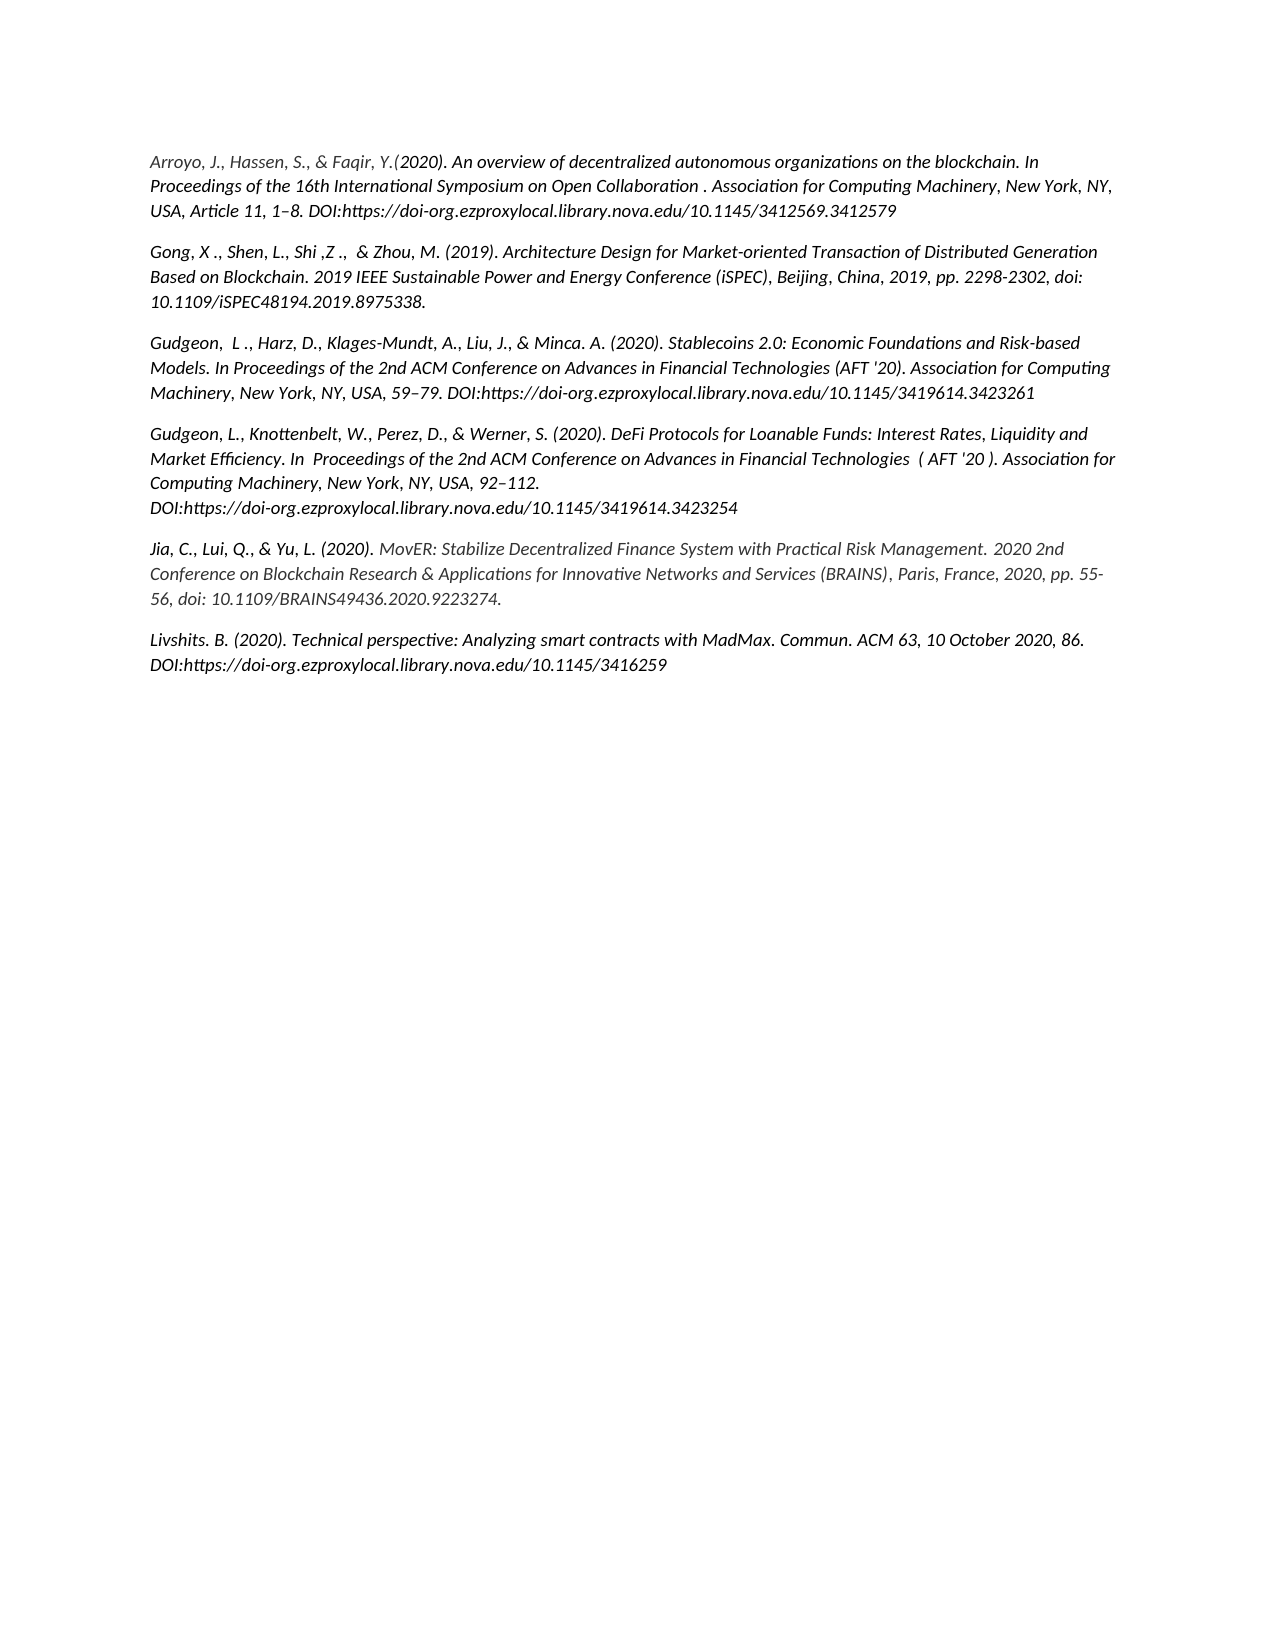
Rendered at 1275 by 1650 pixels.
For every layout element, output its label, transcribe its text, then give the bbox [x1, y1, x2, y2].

text Gudgeon, L ., Harz, D., Klages-Mundt, A., Liu, J., & Minca. A. (2020). Stablecoins 2.0: Economic Foundations and Risk-based Models. In Proceedings of the 2nd ACM Conference on Advances in Financial Technologies (AFT '20). Association for Computing Machinery, New York, NY, USA, 59–79. DOI:https://doi-org.ezproxylocal.library.nova.edu/10.1145/3419614.3423261 [150, 331, 1125, 404]
text Arroyo, J., Hassen, S., & Faqir, Y.(2020). An overview of decentralized autonomous organizations on the blockchain. In Proceedings of the 16th International Symposium on Open Collaboration . Association for Computing Machinery, New York, NY, USA, Article 11, 1–8. DOI:https://doi-org.ezproxylocal.library.nova.edu/10.1145/3412569.3412579 [150, 150, 1125, 222]
text Livshits. B. (2020). Technical perspective: Analyzing smart contracts with MadMax. Commun. ACM 63, 10 October 2020, 86. DOI:https://doi-org.ezproxylocal.library.nova.edu/10.1145/3416259 [150, 628, 1125, 676]
text Gong, X ., Shen, L., Shi ,Z ., & Zhou, M. (2019). Architecture Design for Market-oriented Transaction of Distributed Generation Based on Blockchain. 2019 IEEE Sustainable Power and Energy Conference (iSPEC), Beijing, China, 2019, pp. 2298-2302, doi: 10.1109/iSPEC48194.2019.8975338. [150, 241, 1125, 313]
text Jia, C., Lui, Q., & Yu, L. (2020). MovER: Stabilize Decentralized Finance System with Practical Risk Management. 2020 2nd Conference on Blockchain Research & Applications for Innovative Networks and Services (BRAINS), Paris, France, 2020, pp. 55-56, doi: 10.1109/BRAINS49436.2020.9223274. [150, 538, 1125, 610]
text Gudgeon, L., Knottenbelt, W., Perez, D., & Werner, S. (2020). DeFi Protocols for Loanable Funds: Interest Rates, Liquidity and Market Efficiency. In Proceedings of the 2nd ACM Conference on Advances in Financial Technologies ( AFT '20 ). Association for Computing Machinery, New York, NY, USA, 92–112. DOI:https://doi-org.ezproxylocal.library.nova.edu/10.1145/3419614.3423254 [150, 422, 1125, 519]
